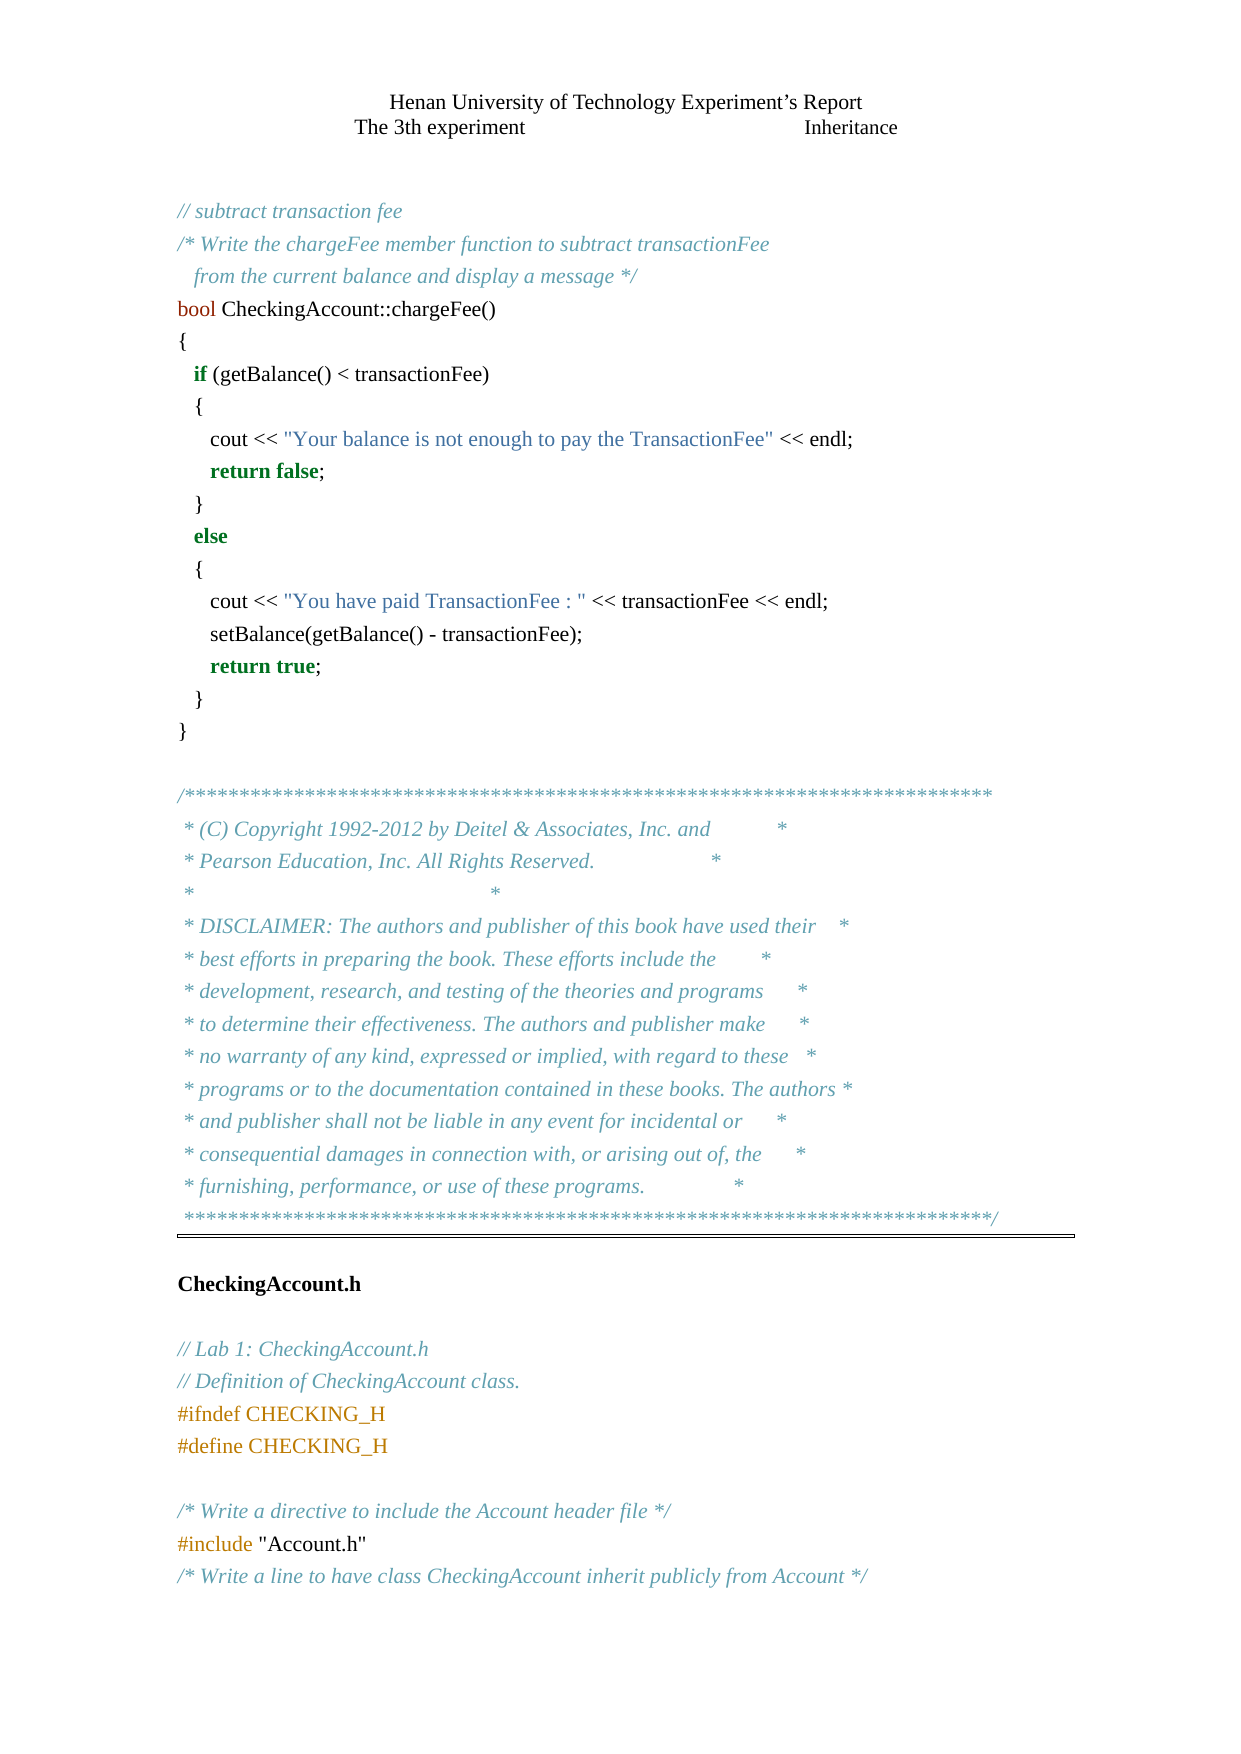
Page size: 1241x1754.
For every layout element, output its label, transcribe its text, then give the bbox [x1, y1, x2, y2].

text CheckingAccount.h [177, 1267, 1075, 1299]
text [177, 1299, 1075, 1592]
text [177, 162, 1075, 1234]
